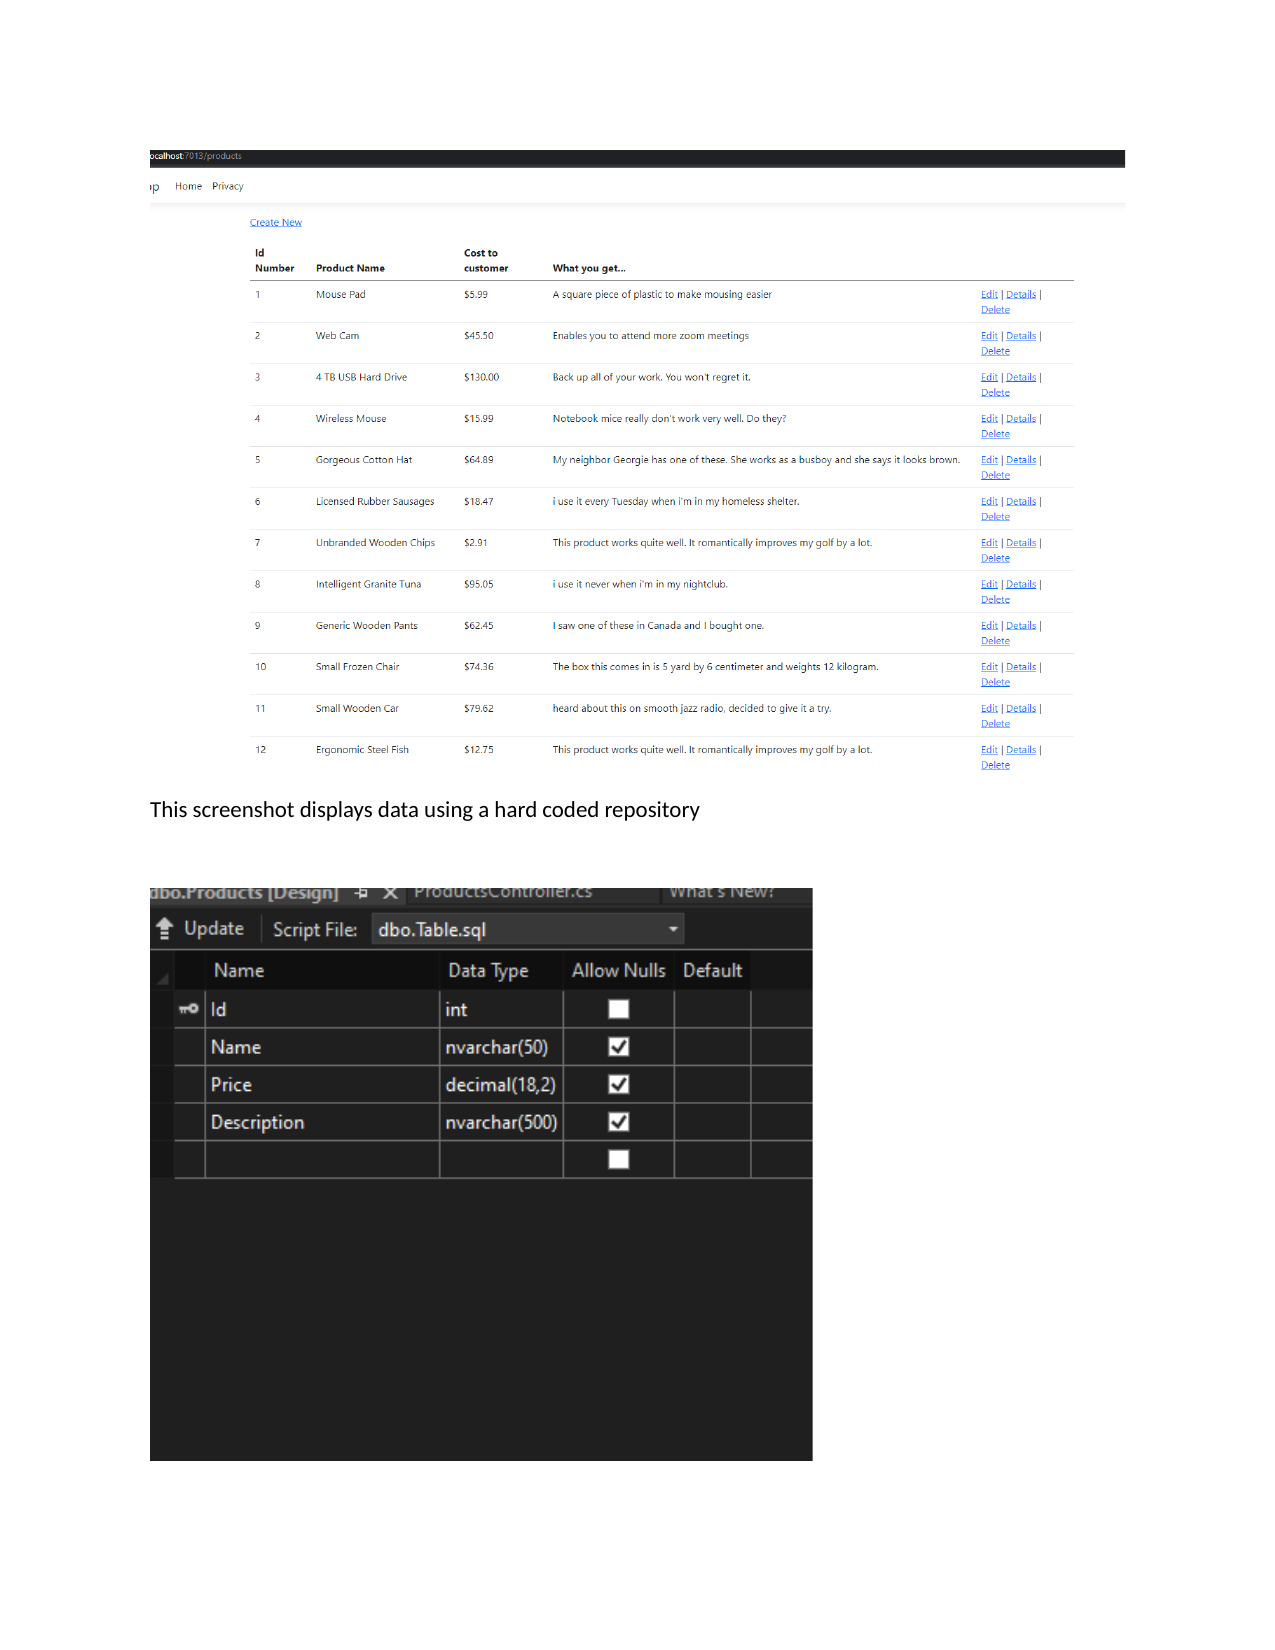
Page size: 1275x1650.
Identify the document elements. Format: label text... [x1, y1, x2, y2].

text This screenshot displays data using a hard coded repository [150, 795, 1125, 823]
picture [150, 150, 1125, 777]
picture [150, 888, 813, 1461]
